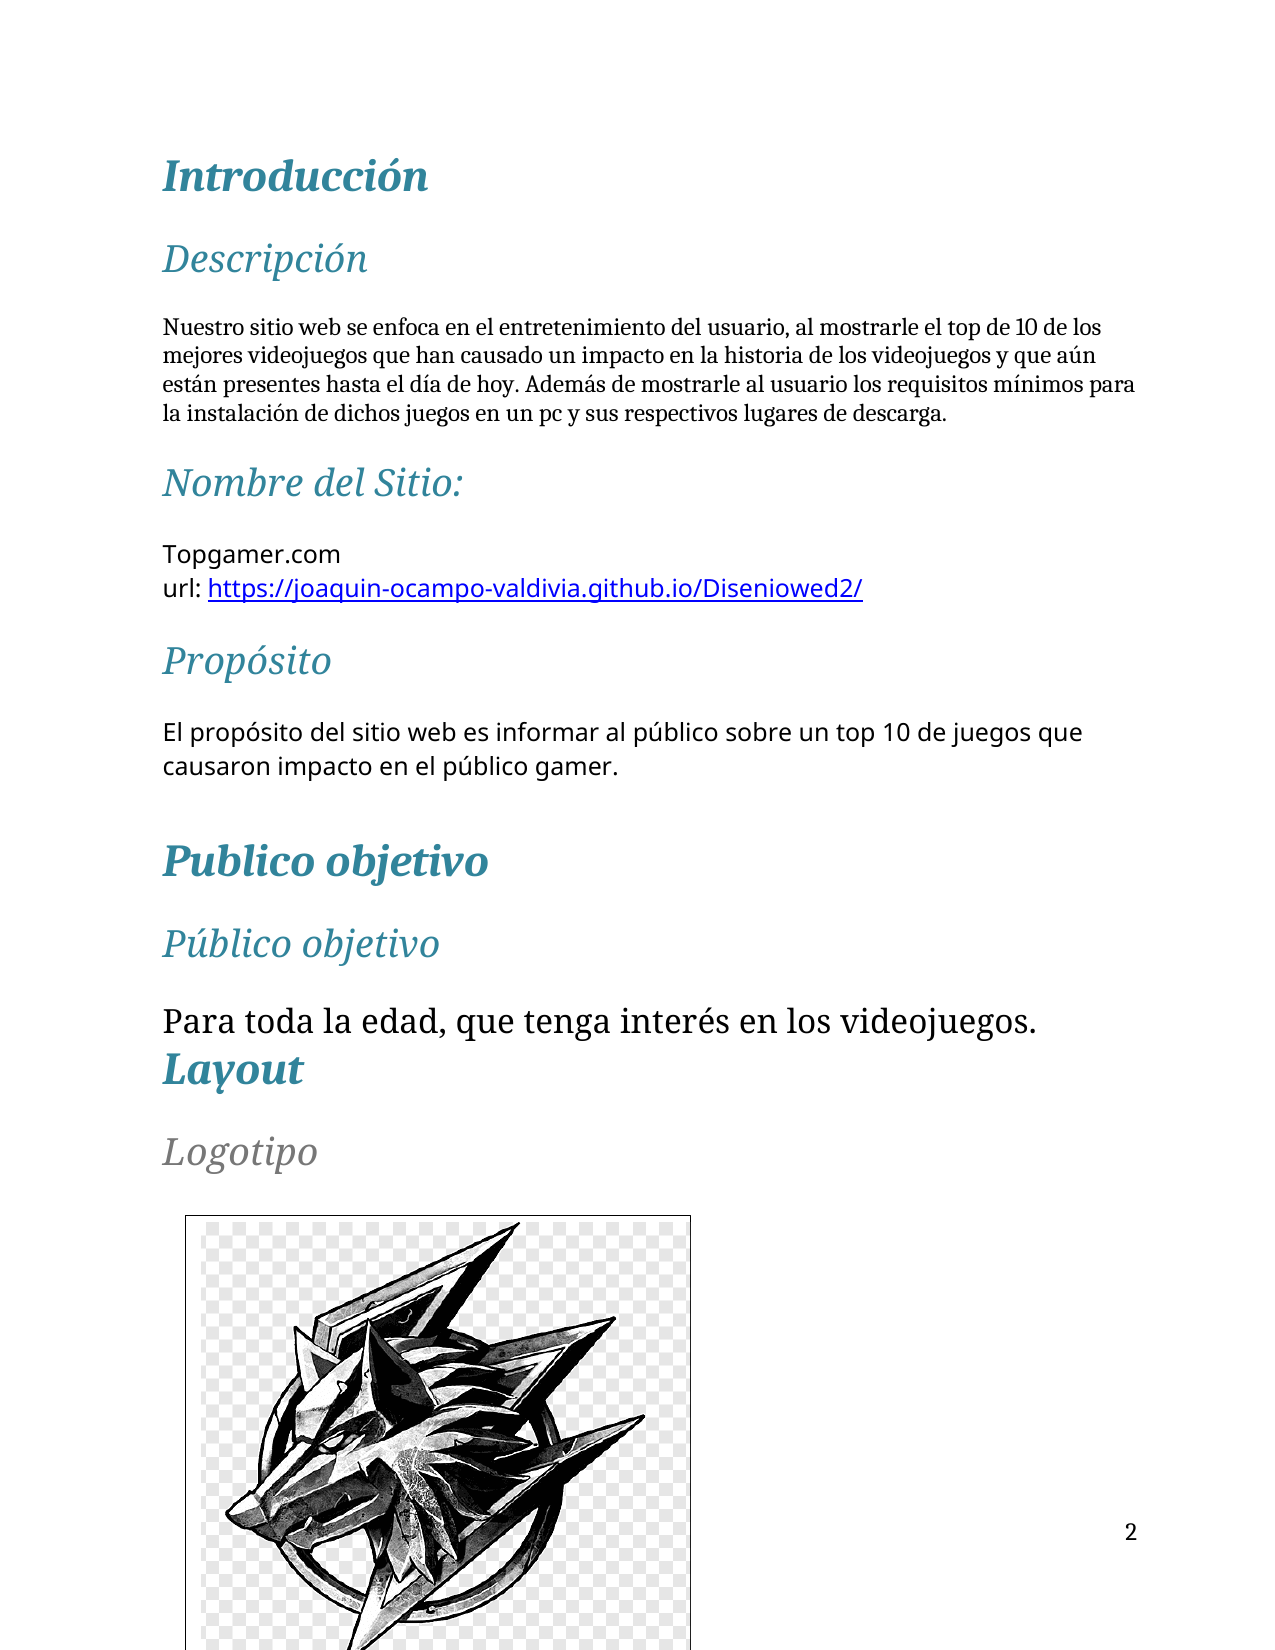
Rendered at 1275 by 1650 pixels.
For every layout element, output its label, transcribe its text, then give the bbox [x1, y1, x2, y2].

subtitle Nombre del Sitio: [162, 457, 1137, 508]
subtitle Propósito [162, 634, 1137, 685]
subtitle Público objetivo [162, 917, 1137, 968]
text Topgamer.com [162, 537, 1137, 571]
subtitle Logotipo [162, 1125, 1137, 1176]
picture [201, 1222, 690, 1650]
text Nuestro sitio web se enfoca en el entretenimiento del usuario, al mostrarle el top de 10 de los mejores videojuegos que han causado un impacto en la historia de los videojuegos y que aún están presentes hasta el día de hoy. Además de mostrarle al usuario los requisitos mínimos para la instalación de dichos juegos en un pc y sus respectivos lugares de descarga. [162, 312, 1137, 427]
subtitle Descripción [162, 232, 1137, 283]
text Para toda la edad, que tenga interés en los videojuegos. [162, 998, 1137, 1043]
subtitle Publico objetivo [162, 836, 1137, 888]
text El propósito del sitio web es informar al público sobre un top 10 de juegos que causaron impacto en el público gamer. [162, 714, 1137, 782]
subtitle Introducción [162, 150, 1137, 203]
subtitle Layout [162, 1043, 1137, 1096]
text url: https://joaquin-ocampo-valdivia.github.io/Diseniowed2/ [162, 571, 1137, 605]
